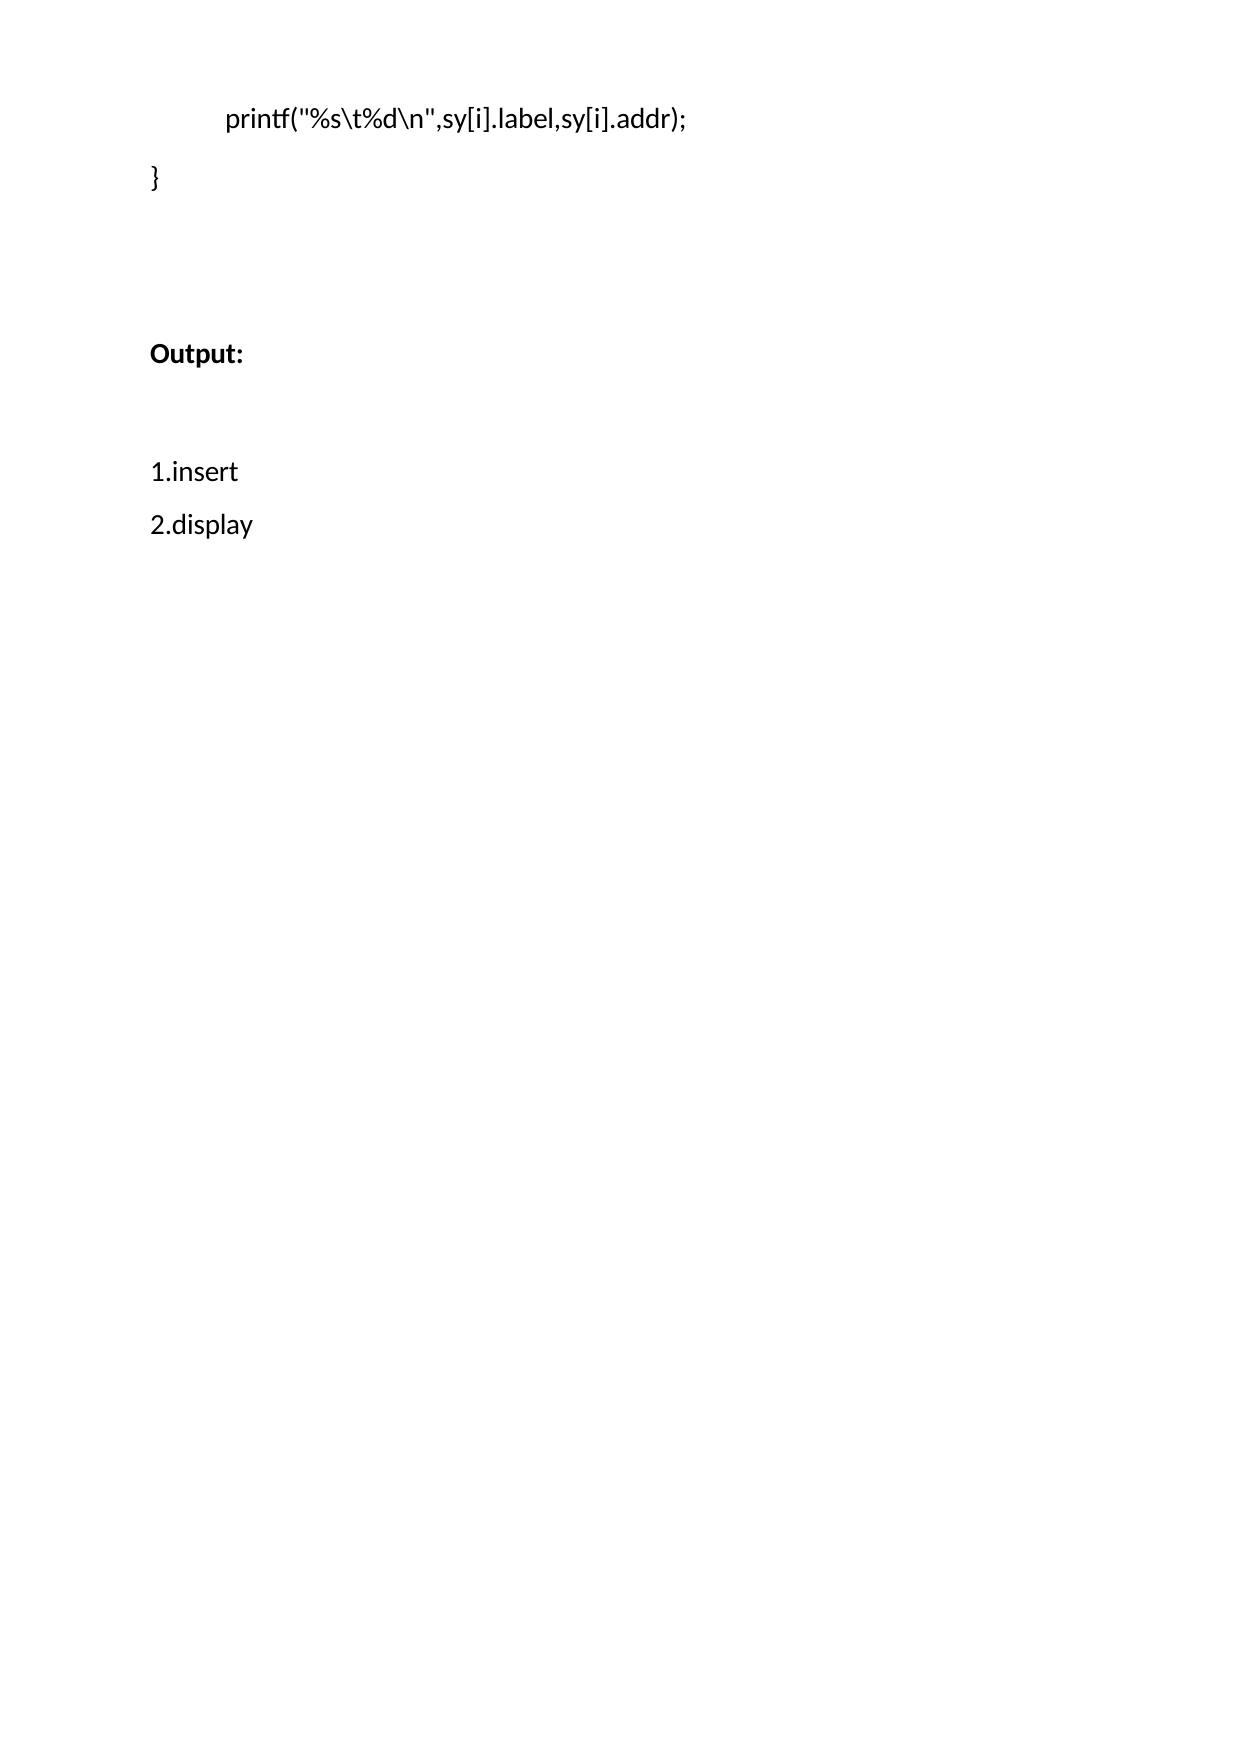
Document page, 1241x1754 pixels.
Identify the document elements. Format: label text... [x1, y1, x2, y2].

text 1.insert 2.display [150, 453, 291, 542]
text printf("%s\t%d\n",sy[i].label,sy[i].addr); [225, 100, 1107, 136]
text } [150, 159, 1107, 194]
subtitle Output: [150, 335, 1107, 371]
